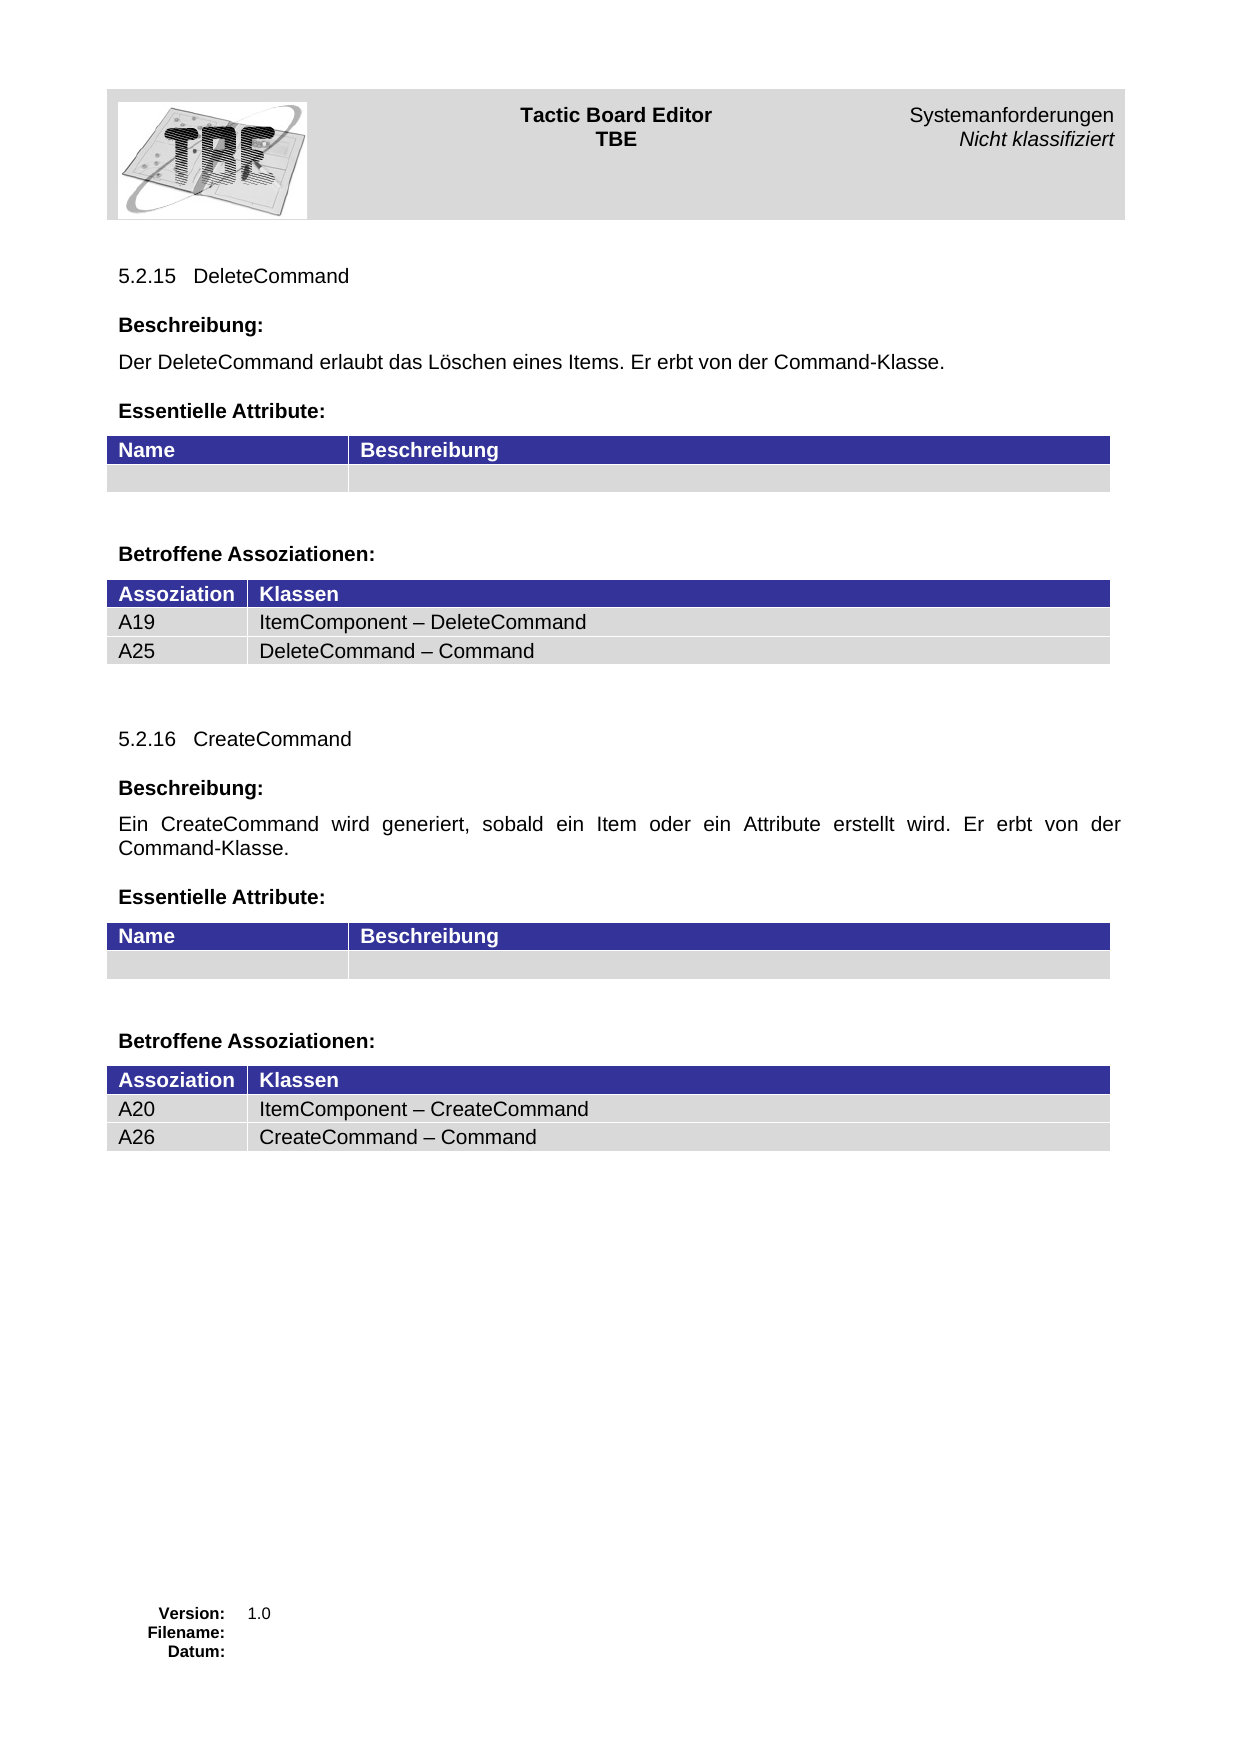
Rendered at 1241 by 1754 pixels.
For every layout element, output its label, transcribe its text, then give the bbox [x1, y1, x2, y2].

table_header Name [107, 436, 348, 464]
table_cell A25 [107, 637, 247, 664]
subtitle Betroffene Assoziationen: [118, 1029, 1122, 1053]
text Der DeleteCommand erlaubt das Löschen eines Items. Er erbt von der Command-Klasse. [118, 350, 1122, 374]
table_cell ItemComponent – DeleteCommand [248, 608, 1110, 636]
table_cell [107, 465, 348, 492]
table_cell CreateCommand – Command [248, 1123, 1110, 1151]
table_header Assoziation [107, 1066, 247, 1094]
table_cell DeleteCommand – Command [248, 637, 1110, 664]
picture [118, 102, 308, 219]
subtitle Essentielle Attribute: [118, 399, 1122, 423]
table_header Name [107, 923, 348, 950]
table_cell ItemComponent – CreateCommand [248, 1095, 1110, 1122]
table_cell [349, 465, 1110, 492]
table_cell [107, 951, 348, 979]
text Ein CreateCommand wird generiert, sobald ein Item oder ein Attribute erstellt wird. Er erbt von der Command-Klasse. [118, 812, 1122, 860]
subtitle CreateCommand [118, 727, 1122, 751]
table_cell A20 [107, 1095, 247, 1122]
table_header Klassen [248, 580, 1110, 607]
table_cell A19 [107, 608, 247, 636]
subtitle DeleteCommand [118, 264, 1122, 288]
subtitle Beschreibung: [118, 313, 1122, 337]
table_cell A26 [107, 1123, 247, 1151]
table_header Beschreibung [349, 923, 1110, 950]
table_cell [349, 951, 1110, 979]
table_header Assoziation [107, 580, 247, 607]
subtitle Beschreibung: [118, 776, 1122, 800]
subtitle Betroffene Assoziationen: [118, 542, 1122, 566]
subtitle Essentielle Attribute: [118, 885, 1122, 909]
table_header Beschreibung [349, 436, 1110, 464]
table_header Klassen [248, 1066, 1110, 1094]
